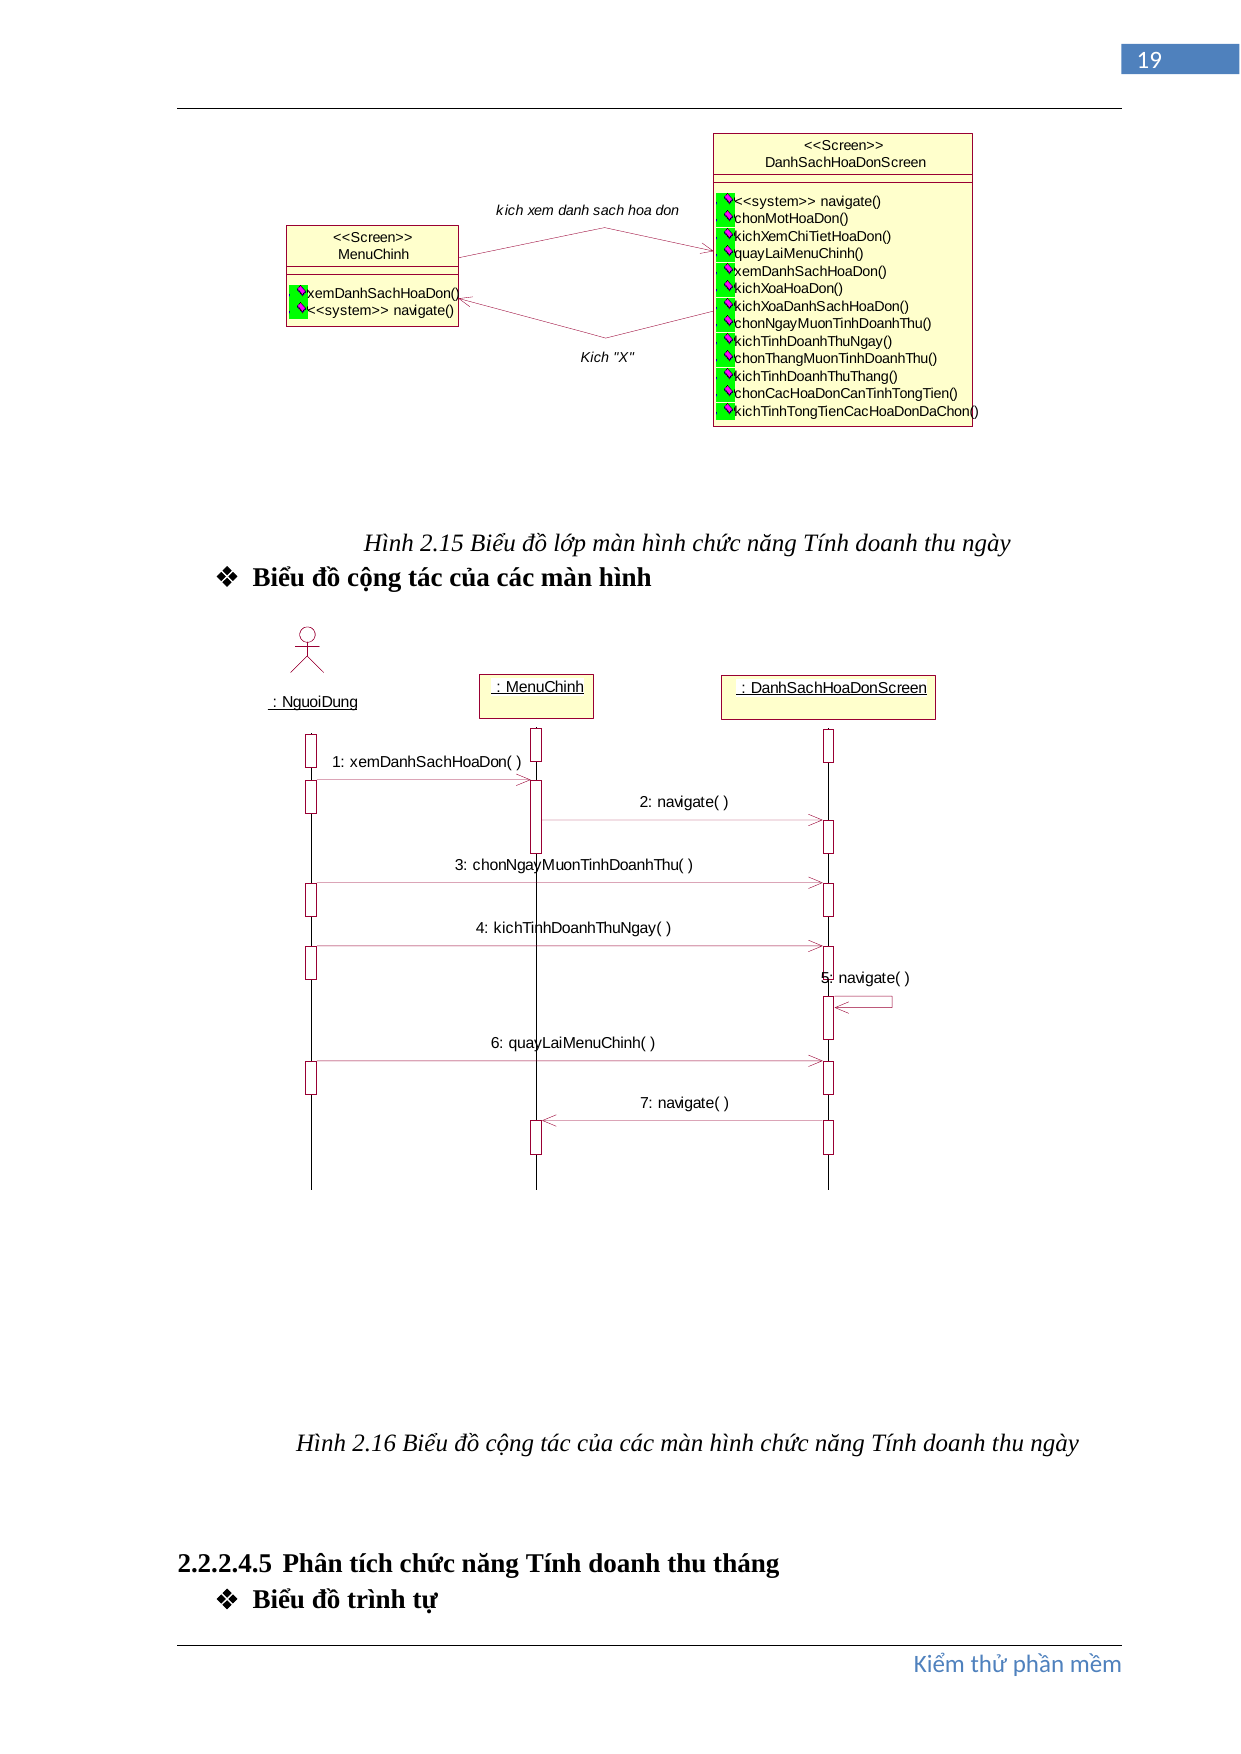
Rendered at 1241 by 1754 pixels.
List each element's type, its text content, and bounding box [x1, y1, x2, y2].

list Biểu đồ trình tự [215, 1583, 1122, 1614]
list Biểu đồ cộng tác của các màn hình [215, 561, 1122, 592]
list Hình 2.15 Biểu đồ lớp màn hình chức năng Tính doanh thu ngày [252, 528, 1122, 557]
list Hình 2.16 Biểu đồ cộng tác của các màn hình chức năng Tính doanh thu ngày [252, 1428, 1122, 1456]
subtitle Phân tích chức năng Tính doanh thu tháng [177, 1548, 1122, 1579]
